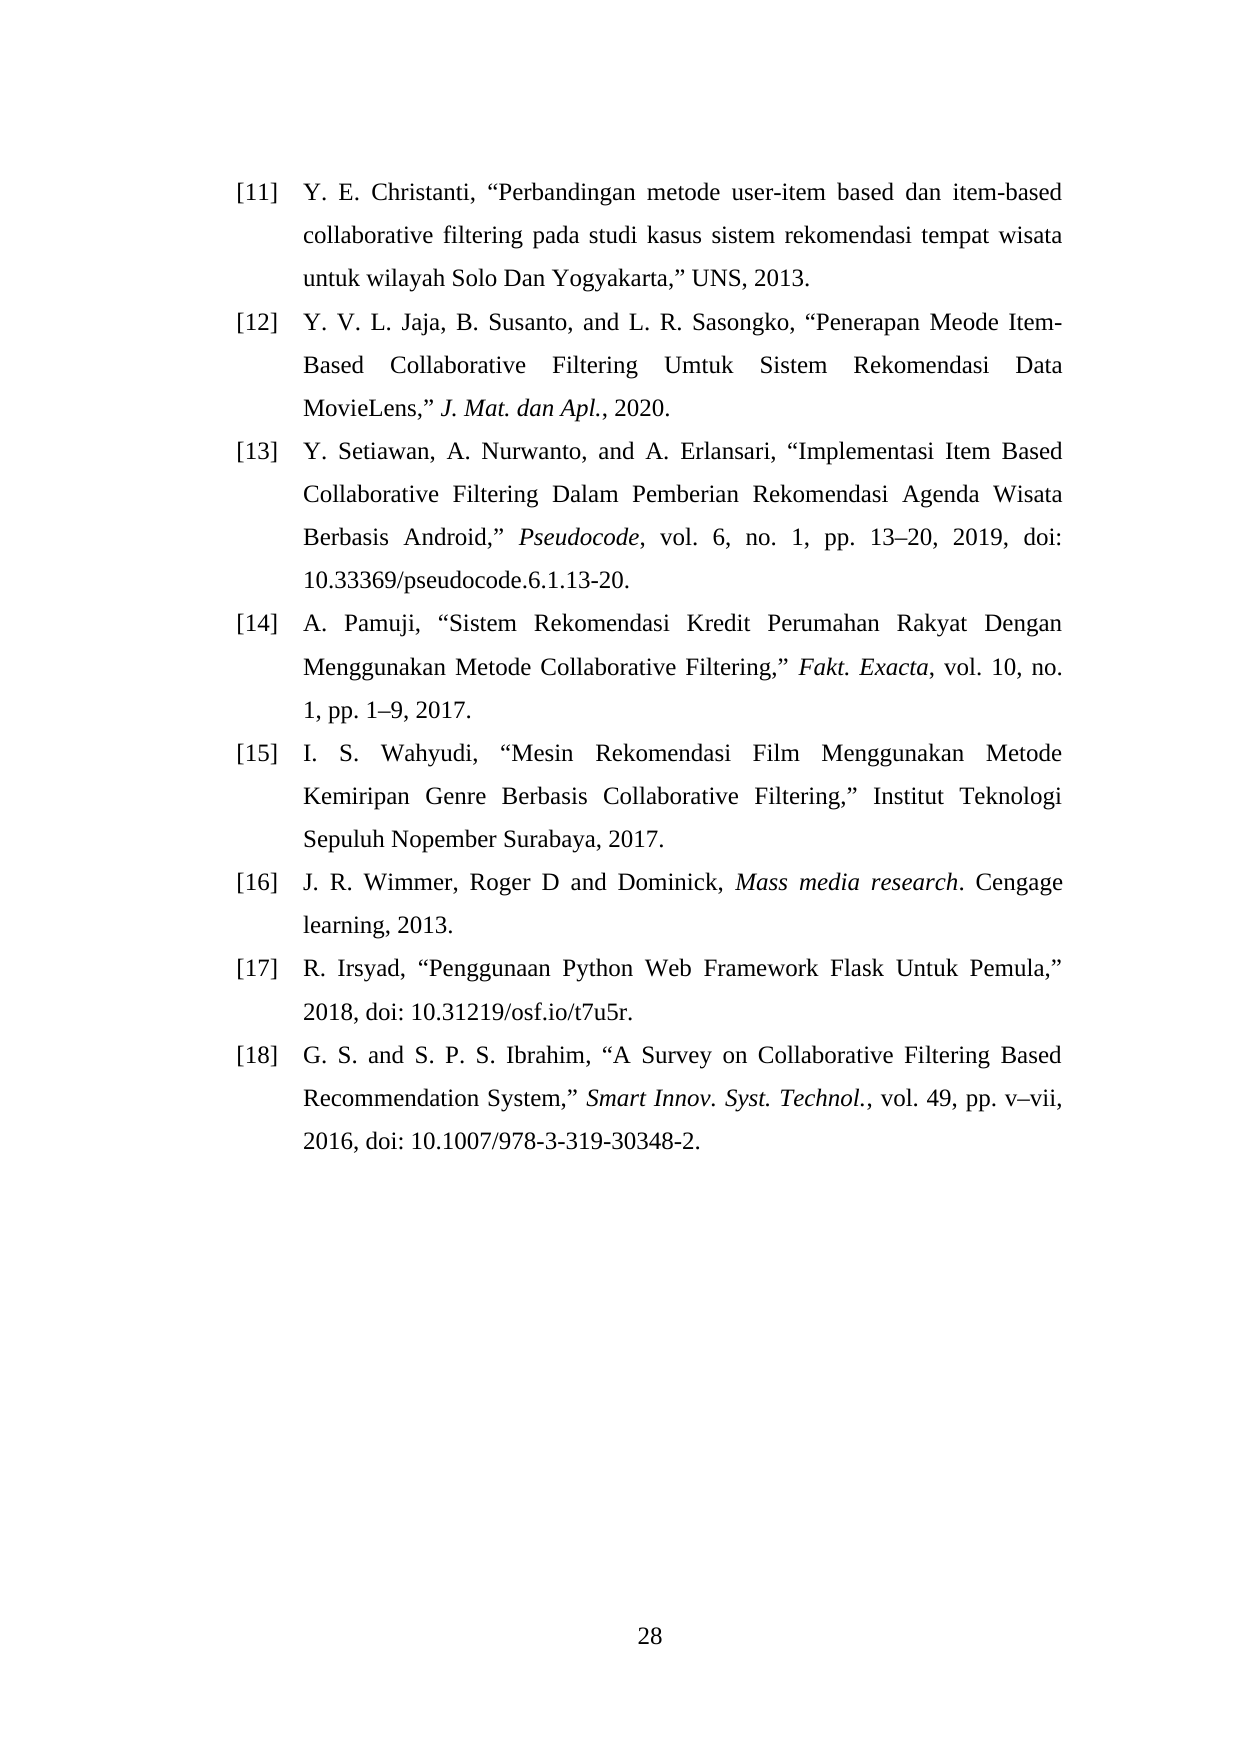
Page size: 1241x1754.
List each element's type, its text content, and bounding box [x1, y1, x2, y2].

text [16] J. R. Wimmer, Roger D and Dominick, Mass media research. Cengage learning, 2013. [236, 867, 1063, 939]
text [15] I. S. Wahyudi, “Mesin Rekomendasi Film Menggunakan Metode Kemiripan Genre Berbasis Collaborative Filtering,” Institut Teknologi Sepuluh Nopember Surabaya, 2017. [236, 738, 1063, 853]
text [18] G. S. and S. P. S. Ibrahim, “A Survey on Collaborative Filtering Based Recommendation System,” Smart Innov. Syst. Technol., vol. 49, pp. v–vii, 2016, doi: 10.1007/978-3-319-30348-2. [236, 1040, 1063, 1155]
text [13] Y. Setiawan, A. Nurwanto, and A. Erlansari, “Implementasi Item Based Collaborative Filtering Dalam Pemberian Rekomendasi Agenda Wisata Berbasis Android,” Pseudocode, vol. 6, no. 1, pp. 13–20, 2019, doi: 10.33369/pseudocode.6.1.13-20. [236, 436, 1063, 594]
text [14] A. Pamuji, “Sistem Rekomendasi Kredit Perumahan Rakyat Dengan Menggunakan Metode Collaborative Filtering,” Fakt. Exacta, vol. 10, no. 1, pp. 1–9, 2017. [236, 608, 1063, 723]
text [17] R. Irsyad, “Penggunaan Python Web Framework Flask Untuk Pemula,” 2018, doi: 10.31219/osf.io/t7u5r. [236, 953, 1063, 1025]
text [12] Y. V. L. Jaja, B. Susanto, and L. R. Sasongko, “Penerapan Meode Item-Based Collaborative Filtering Umtuk Sistem Rekomendasi Data MovieLens,” J. Mat. dan Apl., 2020. [236, 307, 1063, 422]
text [11] Y. E. Christanti, “Perbandingan metode user-item based dan item-based collaborative filtering pada studi kasus sistem rekomendasi tempat wisata untuk wilayah Solo Dan Yogyakarta,” UNS, 2013. [236, 177, 1063, 292]
